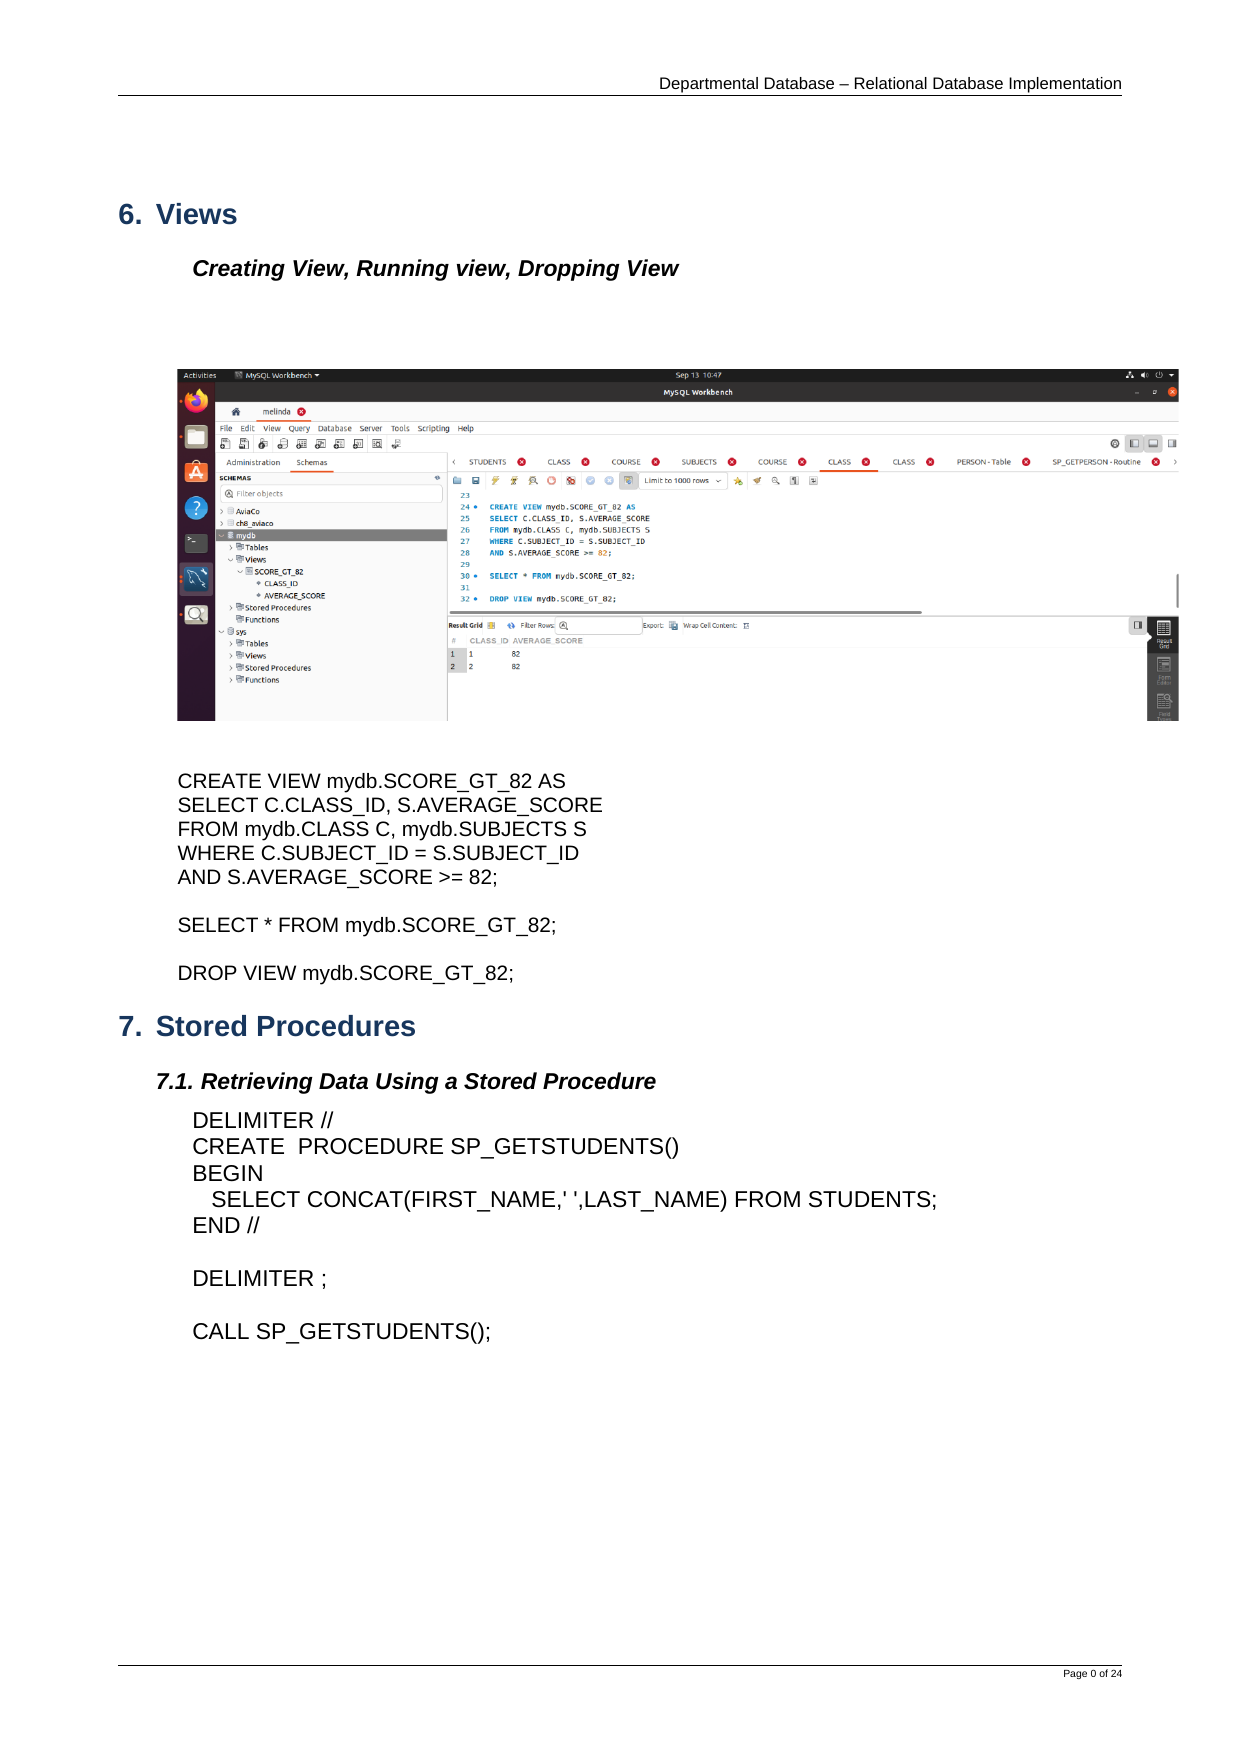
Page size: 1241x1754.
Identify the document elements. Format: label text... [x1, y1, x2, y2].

text BEGIN [192, 1159, 1122, 1186]
text CREATE VIEW mydb.SCORE_GT_82 AS [177, 769, 1122, 793]
subtitle Retrieving Data Using a Stored Procedure [156, 1068, 1122, 1094]
text WHERE C.SUBJECT_ID = S.SUBJECT_ID [177, 841, 1122, 865]
text SELECT C.CLASS_ID, S.AVERAGE_SCORE [177, 793, 1122, 817]
text SELECT CONCAT(FIRST_NAME,' ',LAST_NAME) FROM STUDENTS; [192, 1186, 1122, 1212]
text DROP VIEW mydb.SCORE_GT_82; [177, 961, 1122, 984]
text DELIMITER // [192, 1107, 1122, 1133]
text AND S.AVERAGE_SCORE >= 82; [177, 865, 1122, 889]
subtitle Views [118, 197, 1122, 230]
text CALL SP_GETSTUDENTS(); [192, 1318, 1122, 1344]
text DELIMITER ; [192, 1265, 1122, 1291]
text FROM mydb.CLASS C, mydb.SUBJECTS S [177, 817, 1122, 841]
subtitle Creating View, Running view, Dropping View [192, 255, 1122, 282]
subtitle Stored Procedures [118, 1009, 1122, 1043]
text SELECT * FROM mydb.SCORE_GT_82; [177, 913, 1122, 937]
text CREATE PROCEDURE SP_GETSTUDENTS() [192, 1133, 1122, 1159]
text END // [192, 1212, 1122, 1239]
picture [177, 369, 1179, 721]
